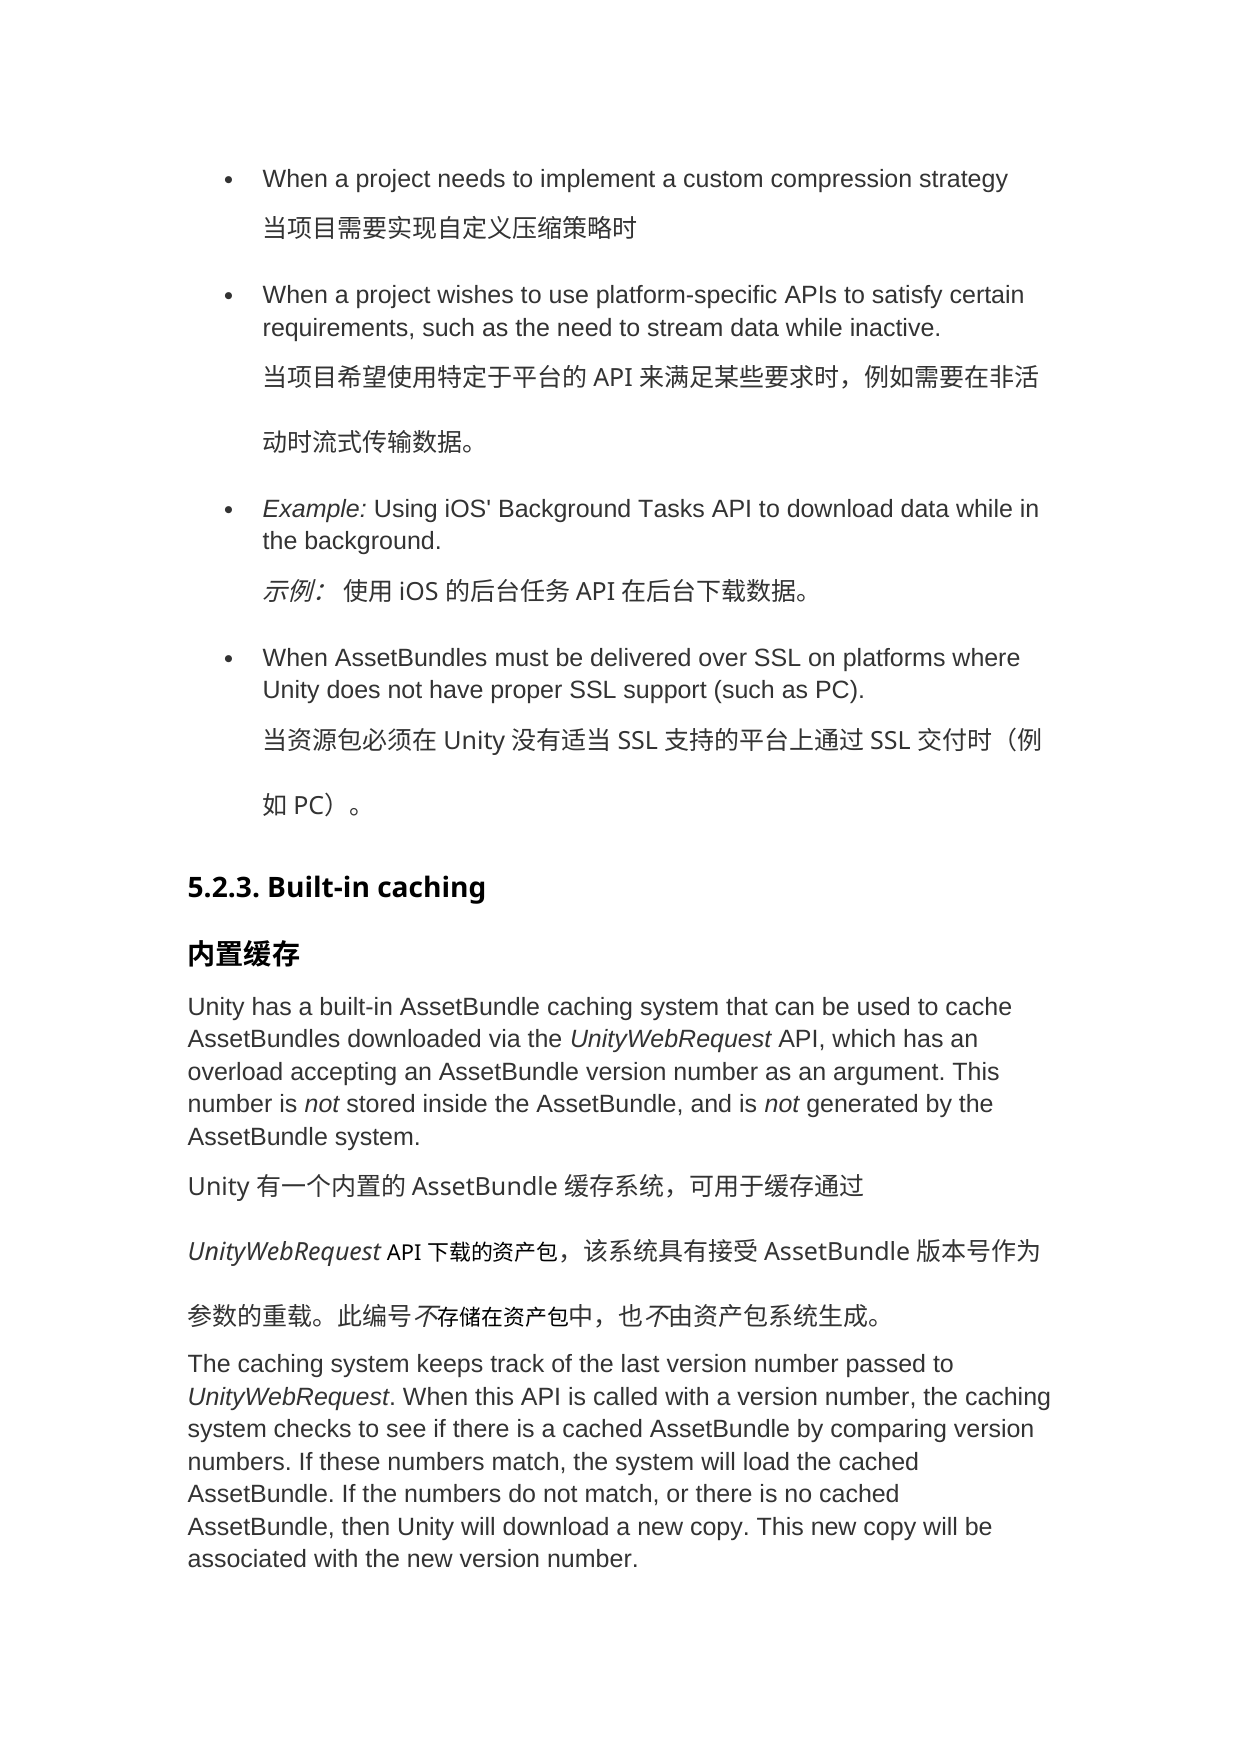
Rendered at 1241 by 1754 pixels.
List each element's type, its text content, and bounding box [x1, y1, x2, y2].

list Example: Using iOS' Background Tasks API to download data while in the background. 示例： 使用 iOS 的后台任务 API 在后台下载数据。 [225, 492, 1053, 622]
subtitle 5.2.3. Built-in caching 内置缓存 [187, 854, 1053, 984]
list When a project wishes to use platform-specific APIs to satisfy certain requirements, such as the need to stream data while inactive. 当项目希望使用特定于平台的 API 来满足某些要求时，例如需要在非活动时流式传输数据。 [225, 278, 1053, 473]
text Unity has a built-in AssetBundle caching system that can be used to cache AssetBundles downloaded via the UnityWebRequest API, which has an overload accepting an AssetBundle version number as an argument. This number is not stored inside the AssetBundle, and is not generated by the AssetBundle system. Unity 有一个内置的 AssetBundle 缓存系统，可用于缓存通过 UnityWebRequest API 下载的资产包，该系统具有接受 AssetBundle 版本号作为参数的重载。此编号不存储在资产包中，也不由资产包系统生成。 [187, 989, 1053, 1347]
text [187, 1347, 1053, 1574]
list When a project needs to implement a custom compression strategy 当项目需要实现自定义压缩策略时 [225, 162, 1053, 259]
list When AssetBundles must be delivered over SSL on platforms where Unity does not have proper SSL support (such as PC). 当资源包必须在 Unity 没有适当 SSL 支持的平台上通过 SSL 交付时（例如 PC）。 [225, 641, 1053, 836]
